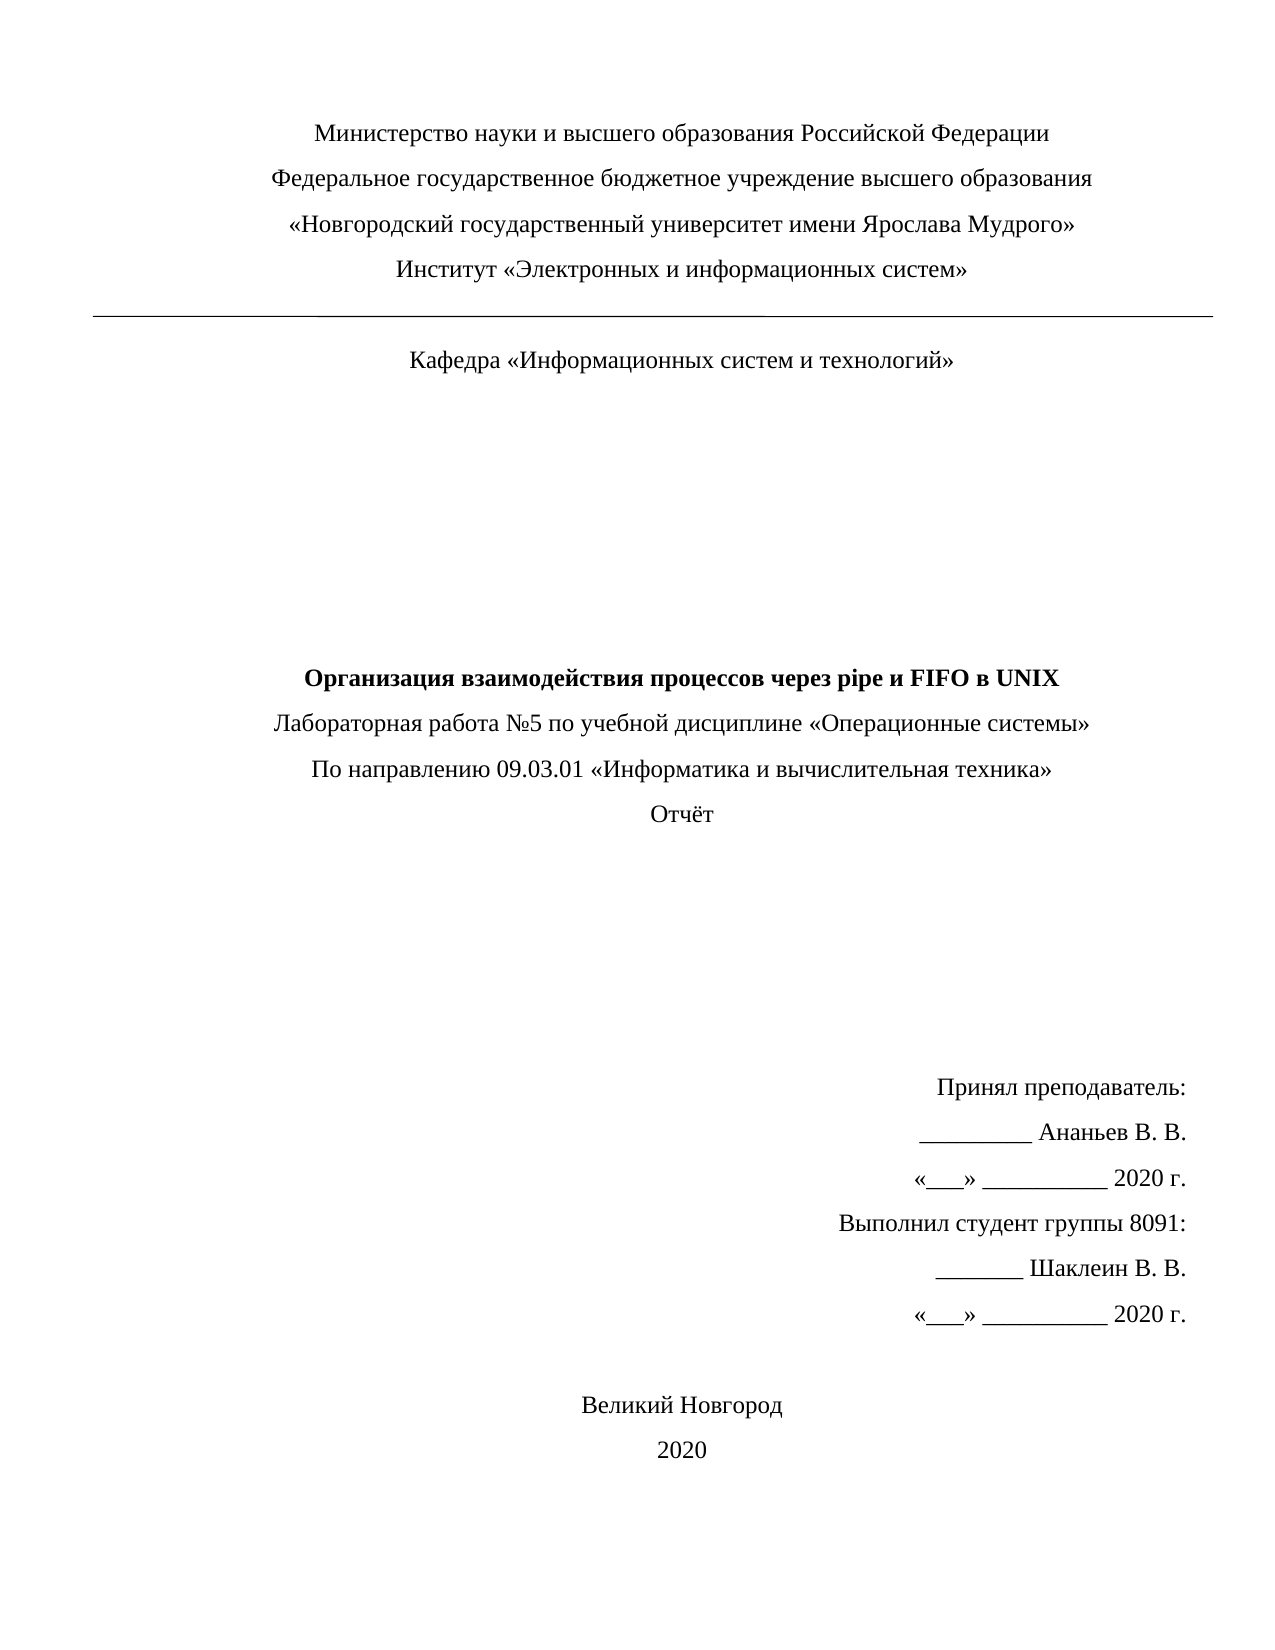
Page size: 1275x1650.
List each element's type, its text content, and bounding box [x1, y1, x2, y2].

text _______ Шаклеин В. В. [177, 1253, 1186, 1282]
text Кафедра «Информационных систем и технологий» [177, 345, 1186, 374]
text Отчёт [177, 799, 1186, 828]
text «Новгородский государственный университет имени Ярослава Мудрого» [177, 209, 1186, 238]
text Выполнил студент группы 8091: [177, 1208, 1186, 1237]
text «___» __________ 2020 г. [177, 1163, 1186, 1191]
text Лабораторная работа №5 по учебной дисциплине «Операционные системы» [177, 708, 1186, 737]
text Институт «Электронных и информационных систем» [177, 254, 1186, 283]
text Великий Новгород [177, 1390, 1186, 1418]
text Министерство науки и высшего образования Российской Федерации [177, 118, 1186, 147]
text Федеральное государственное бюджетное учреждение высшего образования [177, 163, 1186, 192]
text Принял преподаватель: [177, 1072, 1186, 1101]
text «___» __________ 2020 г. [177, 1299, 1186, 1328]
text 2020 [177, 1435, 1186, 1464]
text По направлению 09.03.01 «Информатика и вычислительная техника» [177, 754, 1186, 783]
text _________ Ананьев В. В. [177, 1117, 1186, 1146]
text Организация взаимодействия процессов через pipe и FIFO в UNIX [177, 663, 1186, 692]
